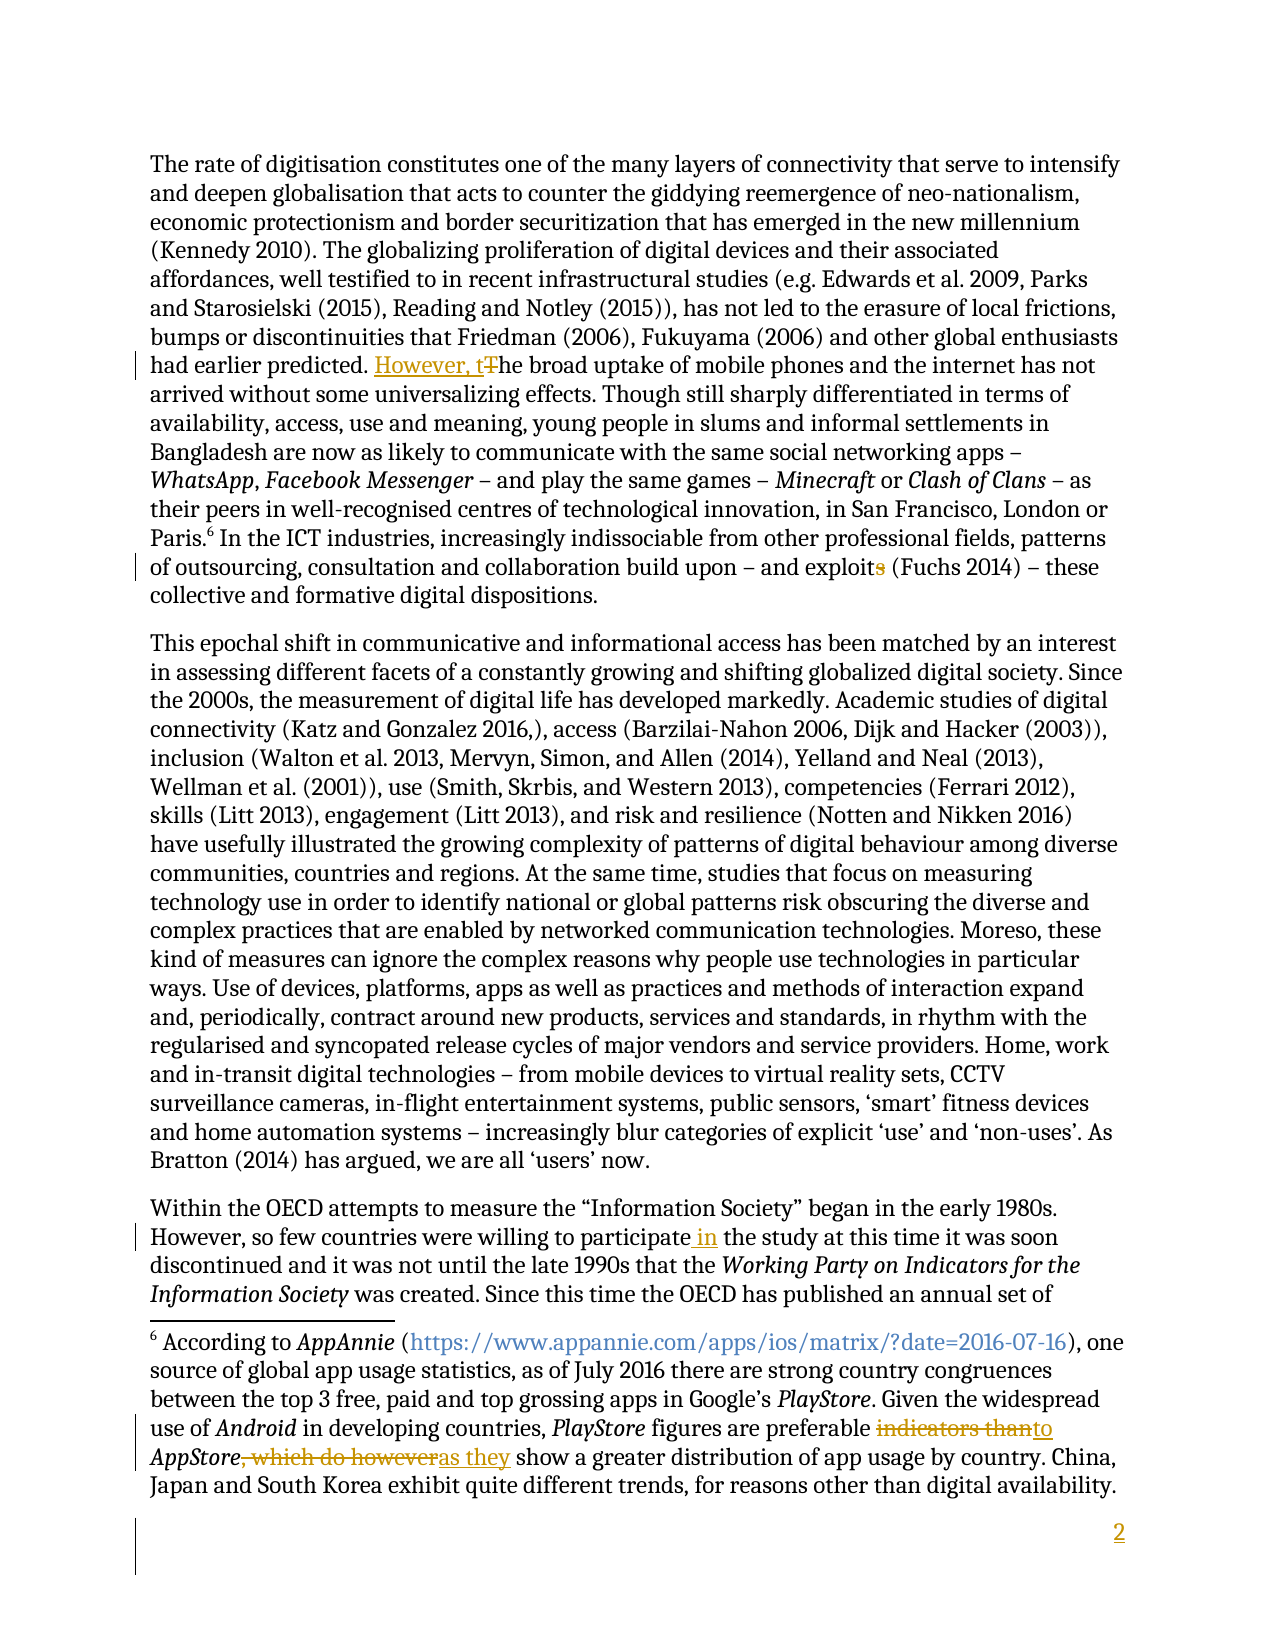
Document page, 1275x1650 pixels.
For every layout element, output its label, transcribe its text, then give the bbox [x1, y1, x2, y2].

text The rate of digitisation constitutes one of the many layers of connectivity that serve to intensify and deepen globalisation that acts to counter the giddying reemergence of neo-nationalism, economic protectionism and border securitization that has emerged in the new millennium (Kennedy 2010). The globalizing proliferation of digital devices and their associated affordances, well testified to in recent infrastructural studies (e.g. Edwards et al. 2009, Parks and Starosielski (2015), Reading and Notley (2015)), has not led to the erasure of local frictions, bumps or discontinuities that Friedman (2006), Fukuyama (2006) and other global enthusiasts had earlier predicted. he broad uptake of mobile phones and the internet has not arrived without some universalizing effects. Though still sharply differentiated in terms of availability, access, use and meaning, young people in slums and informal settlements in Bangladesh are now as likely to communicate with the same social networking apps – WhatsApp, Facebook Messenger – and play the same games – Minecraft or Clash of Clans – as their peers in well-recognised centres of technological innovation, in San Francisco, London or Paris. In the ICT industries, increasingly indissociable from other professional fields, patterns of outsourcing, consultation and collaboration build upon – and exploit (Fuchs 2014) – these collective and formative digital dispositions. [150, 150, 1125, 610]
text This epochal shift in communicative and informational access has been matched by an interest in assessing different facets of a constantly growing and shifting globalized digital society. Since the 2000s, the measurement of digital life has developed markedly. Academic studies of digital connectivity (Katz and Gonzalez 2016,), access (Barzilai-Nahon 2006, Dijk and Hacker (2003)), inclusion (Walton et al. 2013, Mervyn, Simon, and Allen (2014), Yelland and Neal (2013), Wellman et al. (2001)), use (Smith, Skrbis, and Western 2013), competencies (Ferrari 2012), skills (Litt 2013), engagement (Litt 2013), and risk and resilience (Notten and Nikken 2016) have usefully illustrated the growing complexity of patterns of digital behaviour among diverse communities, countries and regions. At the same time, studies that focus on measuring technology use in order to identify national or global patterns risk obscuring the diverse and complex practices that are enabled by networked communication technologies. Moreso, these kind of measures can ignore the complex reasons why people use technologies in particular ways. Use of devices, platforms, apps as well as practices and methods of interaction expand and, periodically, contract around new products, services and standards, in rhythm with the regularised and syncopated release cycles of major vendors and service providers. Home, work and in-transit digital technologies – from mobile devices to virtual reality sets, CCTV surveillance cameras, in-flight entertainment systems, public sensors, ‘smart’ fitness devices and home automation systems – increasingly blur categories of explicit ‘use’ and ‘non-uses’. As Bratton (2014) has argued, we are all ‘users’ now. [150, 629, 1125, 1175]
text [150, 1194, 1125, 1309]
